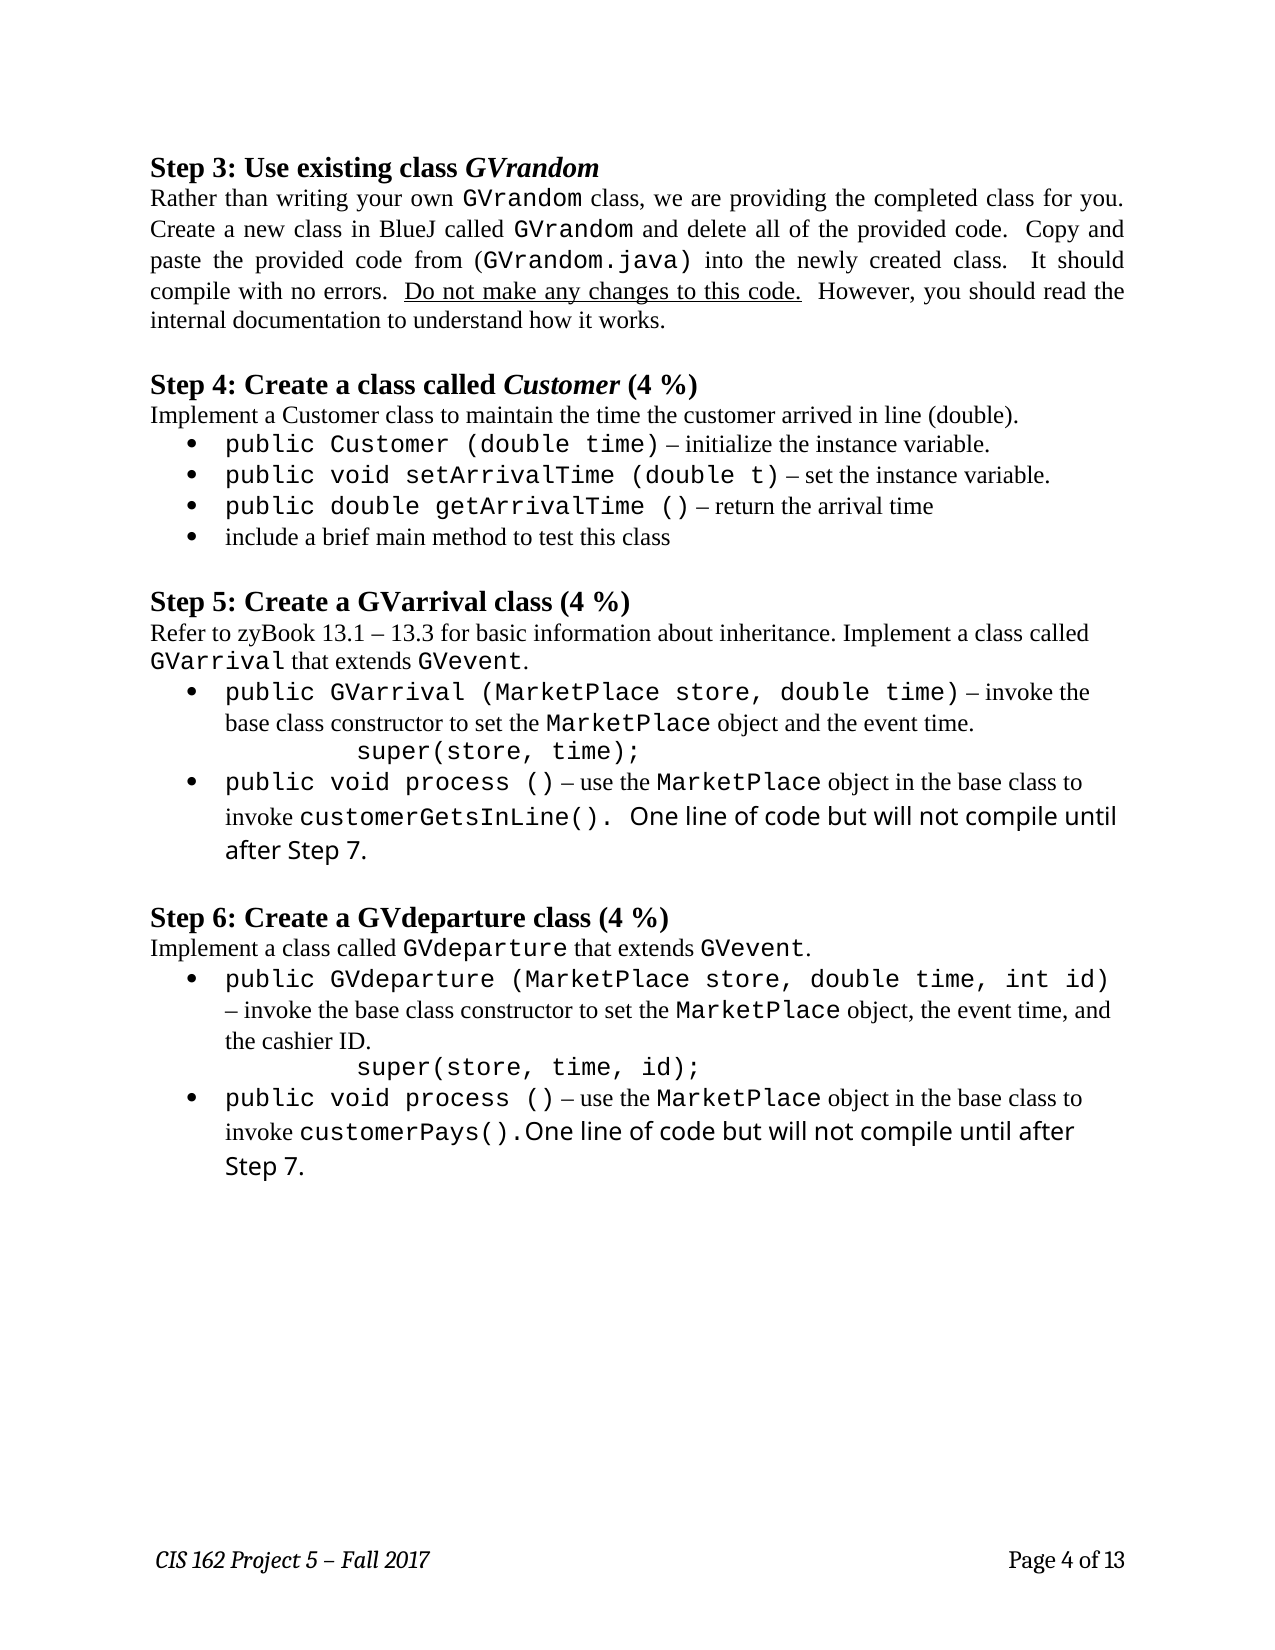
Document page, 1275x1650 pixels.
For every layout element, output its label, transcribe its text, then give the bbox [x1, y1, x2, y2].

list public Customer (double time) – initialize the instance variable. [187, 429, 1125, 460]
text Implement a class called GVdeparture that extends GVevent. [150, 933, 1125, 964]
list public GVarrival (MarketPlace store, double time) – invoke the base class constructor to set the MarketPlace object and the event time. [187, 677, 1125, 739]
list public double getArrivalTime () – return the arrival time [187, 491, 1125, 522]
list public void process () – use the MarketPlace object in the base class to invoke customerGetsInLine(). One line of code but will not compile until after Step 7. [187, 767, 1125, 866]
text super(store, time, id); [356, 1055, 1125, 1083]
text Refer to zyBook 13.1 – 13.3 for basic information about inheritance. Implement a class called GVarrival that extends GVevent. [150, 618, 1125, 677]
text Step 5: Create a GVarrival class (4 %) [150, 584, 1125, 618]
text Step 4: Create a class called Customer (4 %) [150, 367, 1125, 401]
text Step 6: Create a GVdeparture class (4 %) [150, 900, 1125, 933]
list public GVdeparture (MarketPlace store, double time, int id) – invoke the base class constructor to set the MarketPlace object, the event time, and the cashier ID. [187, 964, 1125, 1055]
text super(store, time); [356, 739, 1125, 767]
list public void setArrivalTime (double t) – set the instance variable. [187, 460, 1125, 491]
text Implement a Customer class to maintain the time the customer arrived in line (double). [150, 401, 1125, 429]
list include a brief main method to test this class [187, 522, 1125, 551]
text Step 3: Use existing class GVrandom [150, 150, 1125, 183]
list public void process () – use the MarketPlace object in the base class to invoke customerPays().One line of code but will not compile until after Step 7. [187, 1083, 1125, 1182]
text Rather than writing your own GVrandom class, we are providing the completed class for you. Create a new class in BlueJ called GVrandom and delete all of the provided code. Copy and paste the provided code from (GVrandom.java) into the newly created class. It should compile with no errors. Do not make any changes to this code. However, you should read the internal documentation to understand how it works. [150, 183, 1125, 333]
